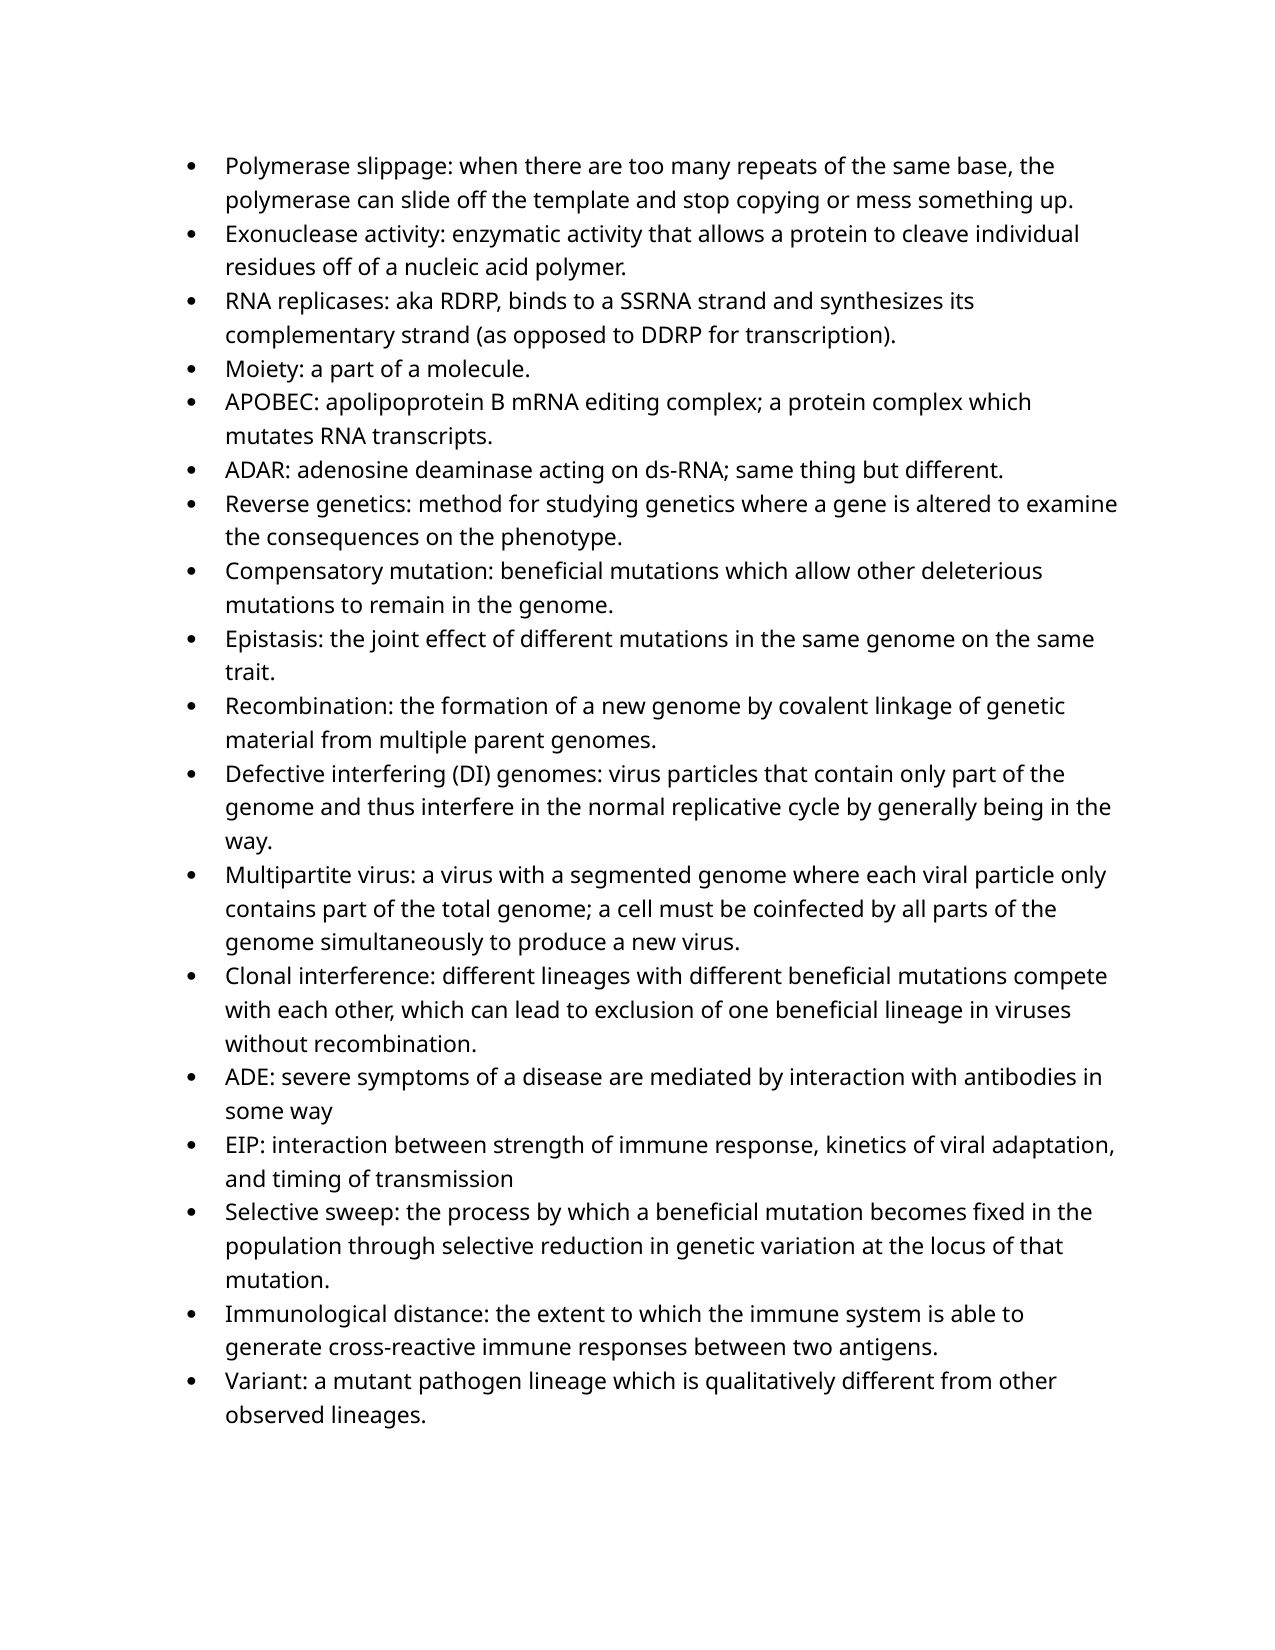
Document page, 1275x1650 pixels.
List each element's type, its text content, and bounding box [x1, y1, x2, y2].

list EIP: interaction between strength of immune response, kinetics of viral adaptation, and timing of transmission [187, 1129, 1125, 1194]
list Defective interfering (DI) genomes: virus particles that contain only part of the genome and thus interfere in the normal replicative cycle by generally being in the way. [187, 757, 1125, 856]
list Reverse genetics: method for studying genetics where a gene is altered to examine the consequences on the phenotype. [187, 487, 1125, 552]
list RNA replicases: aka RDRP, binds to a SSRNA strand and synthesizes its complementary strand (as opposed to DDRP for transcription). [187, 285, 1125, 350]
list Epistasis: the joint effect of different mutations in the same genome on the same trait. [187, 622, 1125, 687]
list Compensatory mutation: beneficial mutations which allow other deleterious mutations to remain in the genome. [187, 555, 1125, 620]
list APOBEC: apolipoprotein B mRNA editing complex; a protein complex which mutates RNA transcripts. [187, 386, 1125, 451]
list Moiety: a part of a molecule. [187, 352, 1125, 384]
list Selective sweep: the process by which a beneficial mutation becomes fixed in the population through selective reduction in genetic variation at the locus of that mutation. [187, 1196, 1125, 1295]
list Immunological distance: the extent to which the immune system is able to generate cross-reactive immune responses between two antigens. [187, 1297, 1125, 1362]
list Multipartite virus: a virus with a segmented genome where each viral particle only contains part of the total genome; a cell must be coinfected by all parts of the genome simultaneously to produce a new virus. [187, 859, 1125, 957]
list Recombination: the formation of a new genome by covalent linkage of genetic material from multiple parent genomes. [187, 690, 1125, 755]
list Exonuclease activity: enzymatic activity that allows a protein to cleave individual residues off of a nucleic acid polymer. [187, 217, 1125, 282]
list ADE: severe symptoms of a disease are mediated by interaction with antibodies in some way [187, 1061, 1125, 1126]
list Variant: a mutant pathogen lineage which is qualitatively different from other observed lineages. [187, 1365, 1125, 1430]
list ADAR: adenosine deaminase acting on ds-RNA; same thing but different. [187, 454, 1125, 485]
list Polymerase slippage: when there are too many repeats of the same base, the polymerase can slide off the template and stop copying or mess something up. [187, 150, 1125, 215]
list Clonal interference: different lineages with different beneficial mutations compete with each other, which can lead to exclusion of one beneficial lineage in viruses without recombination. [187, 960, 1125, 1059]
